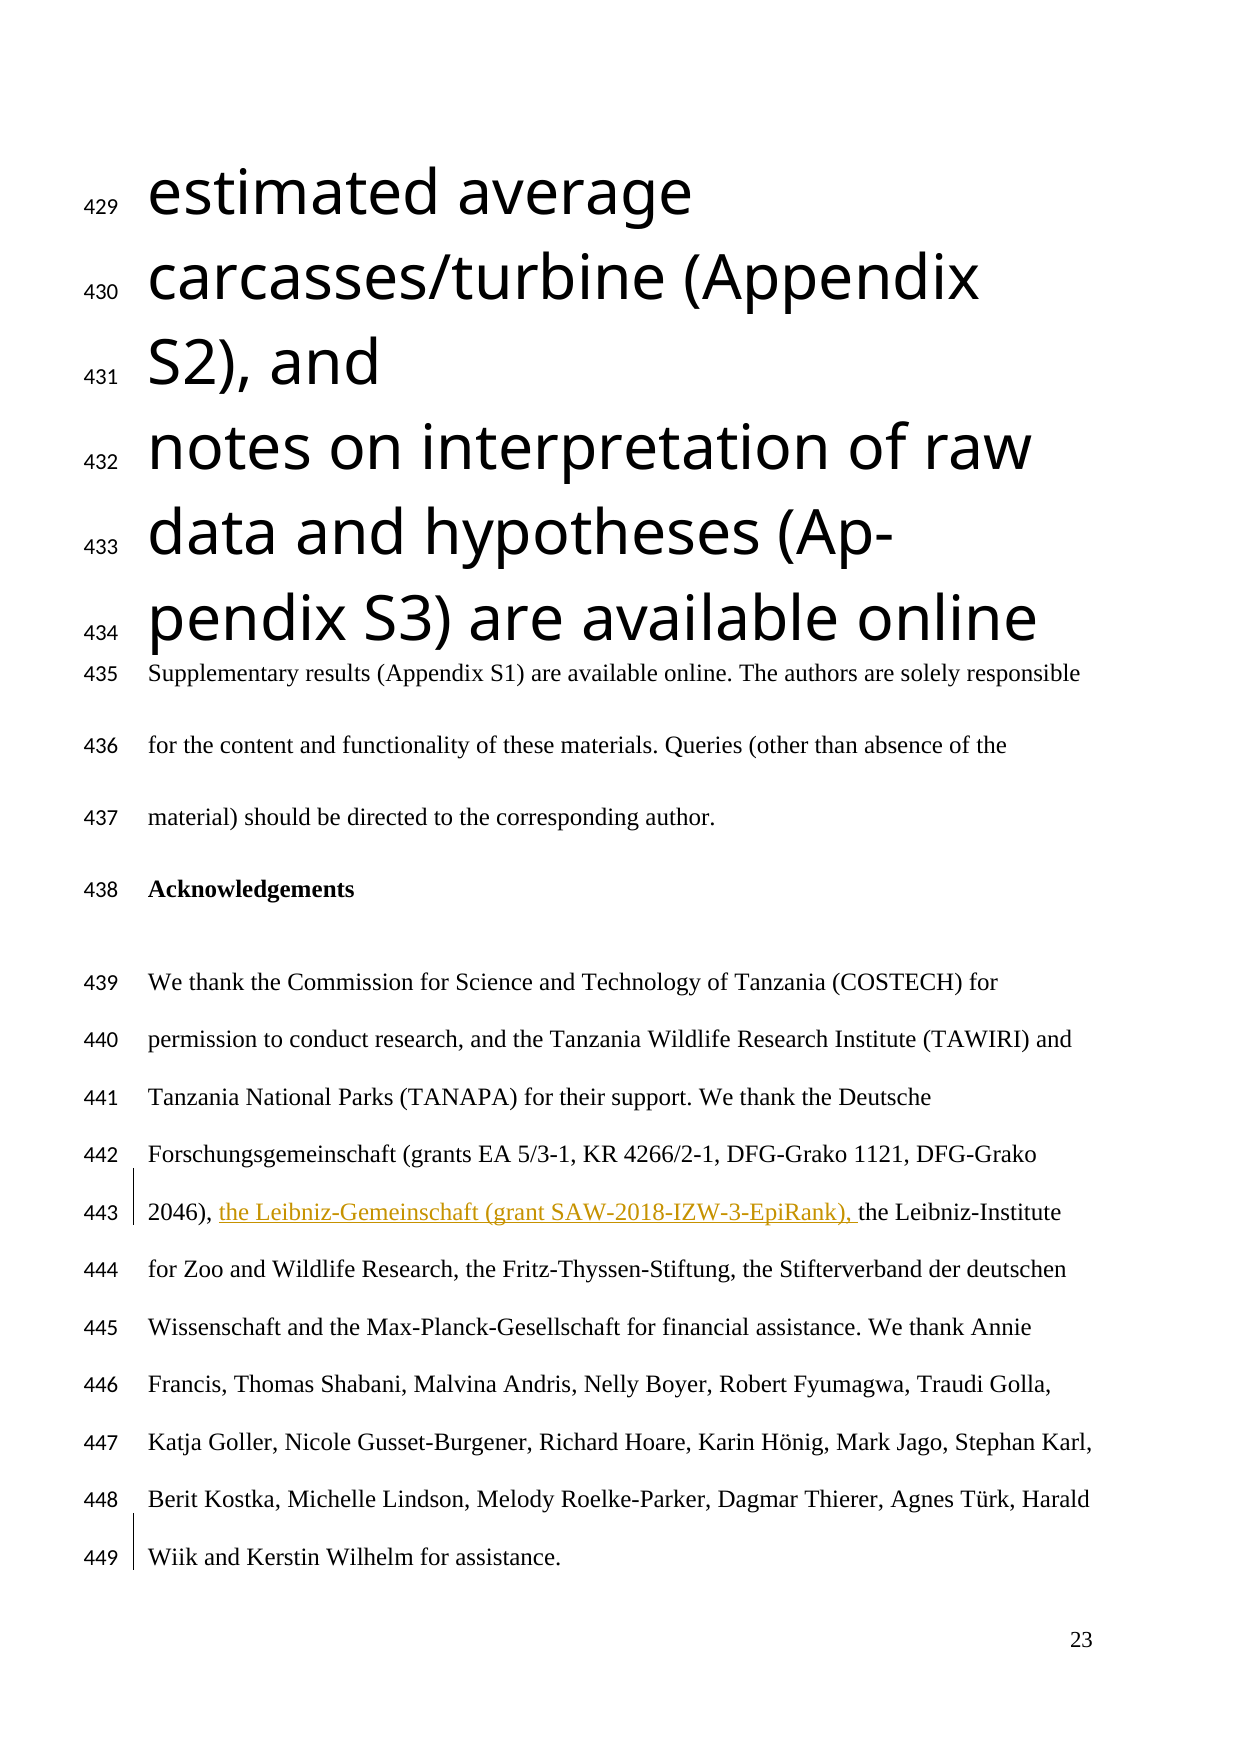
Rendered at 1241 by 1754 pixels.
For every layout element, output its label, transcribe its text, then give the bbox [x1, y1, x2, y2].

text Supplementary results (Appendix S1) are available online. The authors are solely responsible for the content and functionality of these materials. Queries (other than absence of the material) should be directed to the corresponding author. [148, 658, 1093, 831]
text Acknowledgements [148, 874, 1093, 903]
text estimated average carcasses/turbine (Appendix S2), and [148, 148, 1093, 403]
text We thank the Commission for Science and Technology of Tanzania (COSTECH) for permission to conduct research, and the Tanzania Wildlife Research Institute (TAWIRI) and Tanzania National Parks (TANAPA) for their support. We thank the Deutsche Forschungsgemeinschaft (grants EA 5/3-1, KR 4266/2-1, DFG-Grako 1121, DFG-Grako 2046), the Leibniz-Institute for Zoo and Wildlife Research, the Fritz-Thyssen-Stiftung, the Stifterverband der deutschen Wissenschaft and the Max-Planck-Gesellschaft for financial assistance. We thank Annie Francis, Thomas Shabani, Malvina Andris, Nelly Boyer, Robert Fyumagwa, Traudi Golla, Katja Goller, Nicole Gusset-Burgener, Richard Hoare, Karin Hönig, Mark Jago, Stephan Karl, Berit Kostka, Michelle Lindson, Melody Roelke-Parker, Dagmar Thierer, Agnes Türk, Harald Wiik and Kerstin Wilhelm for assistance. [148, 967, 1093, 1570]
text pendix S3) are available online [148, 573, 1093, 658]
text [148, 403, 1093, 573]
